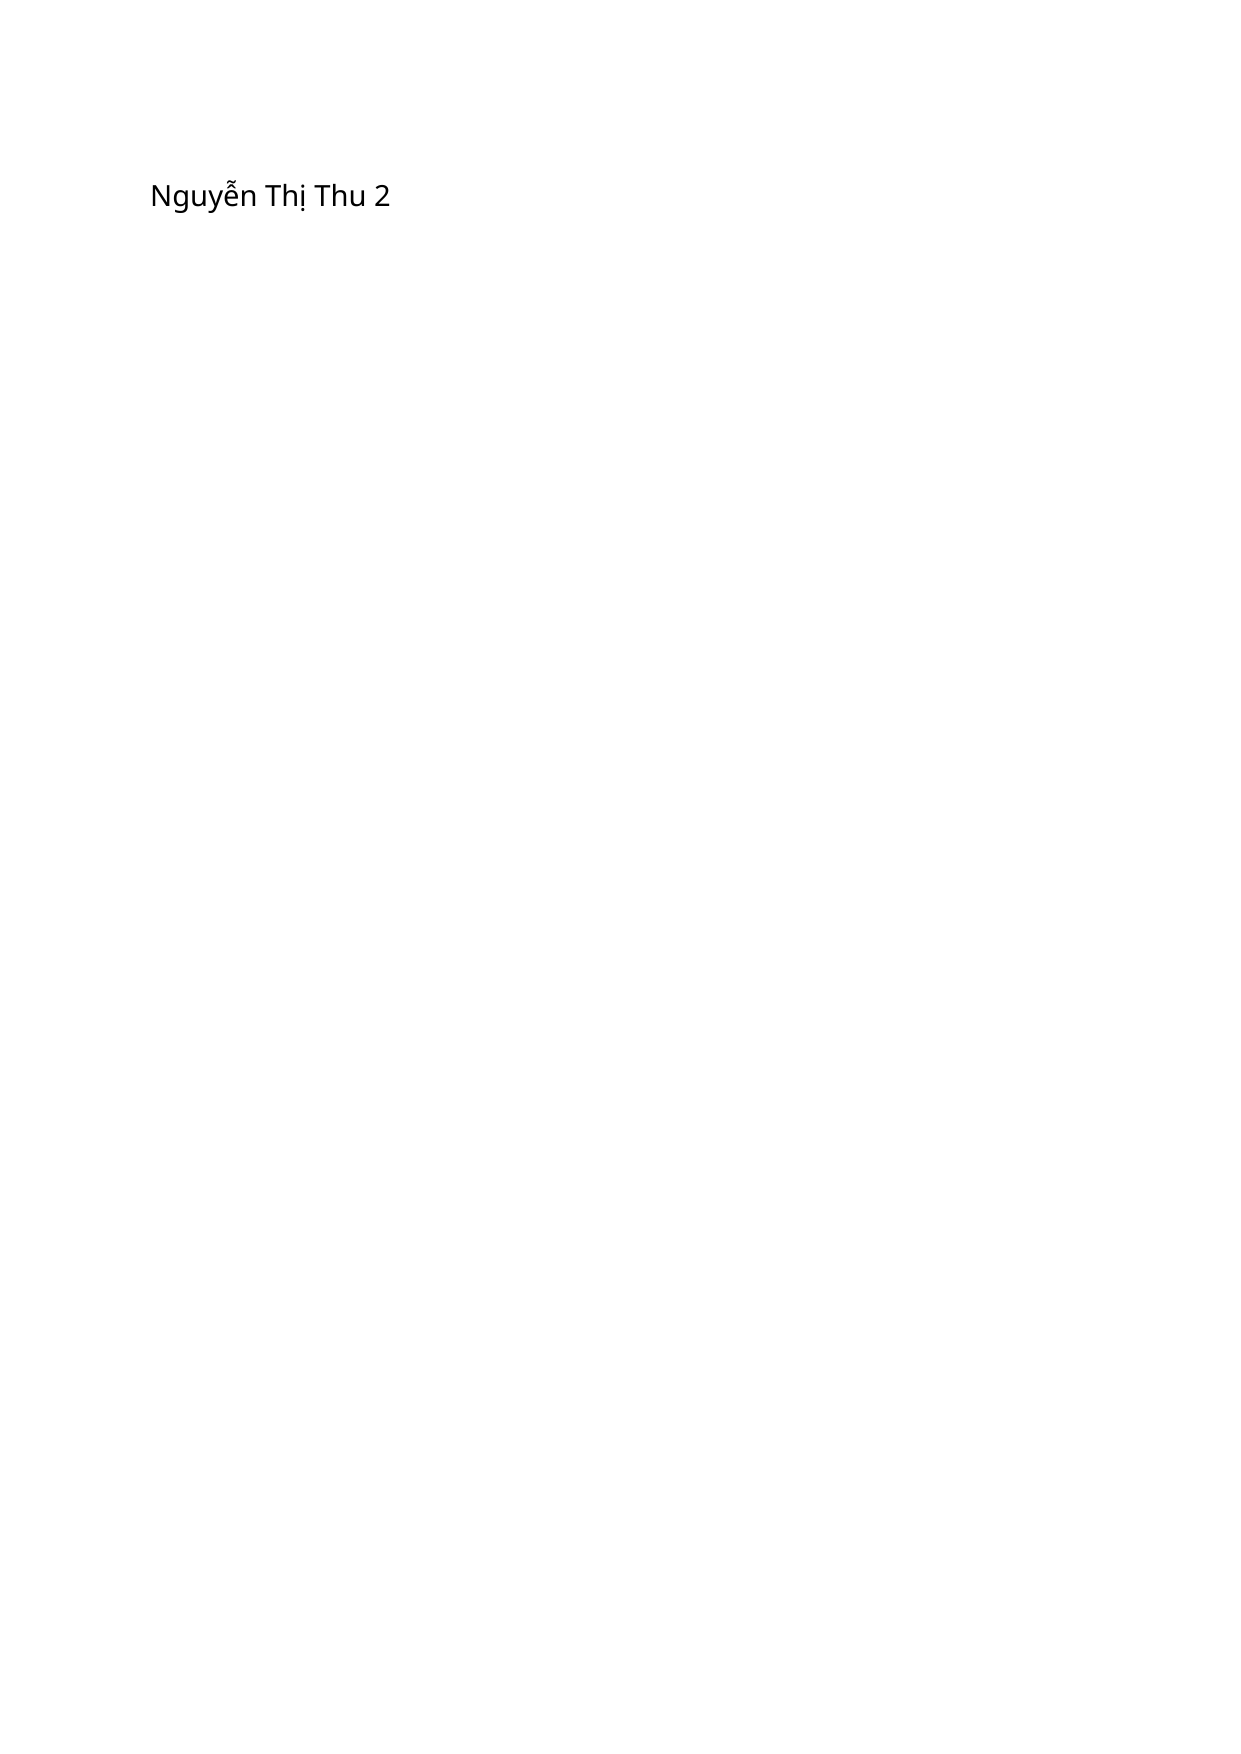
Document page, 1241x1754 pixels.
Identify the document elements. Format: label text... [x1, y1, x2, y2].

text Nguyễn Thị Thu 2 [150, 175, 1090, 215]
